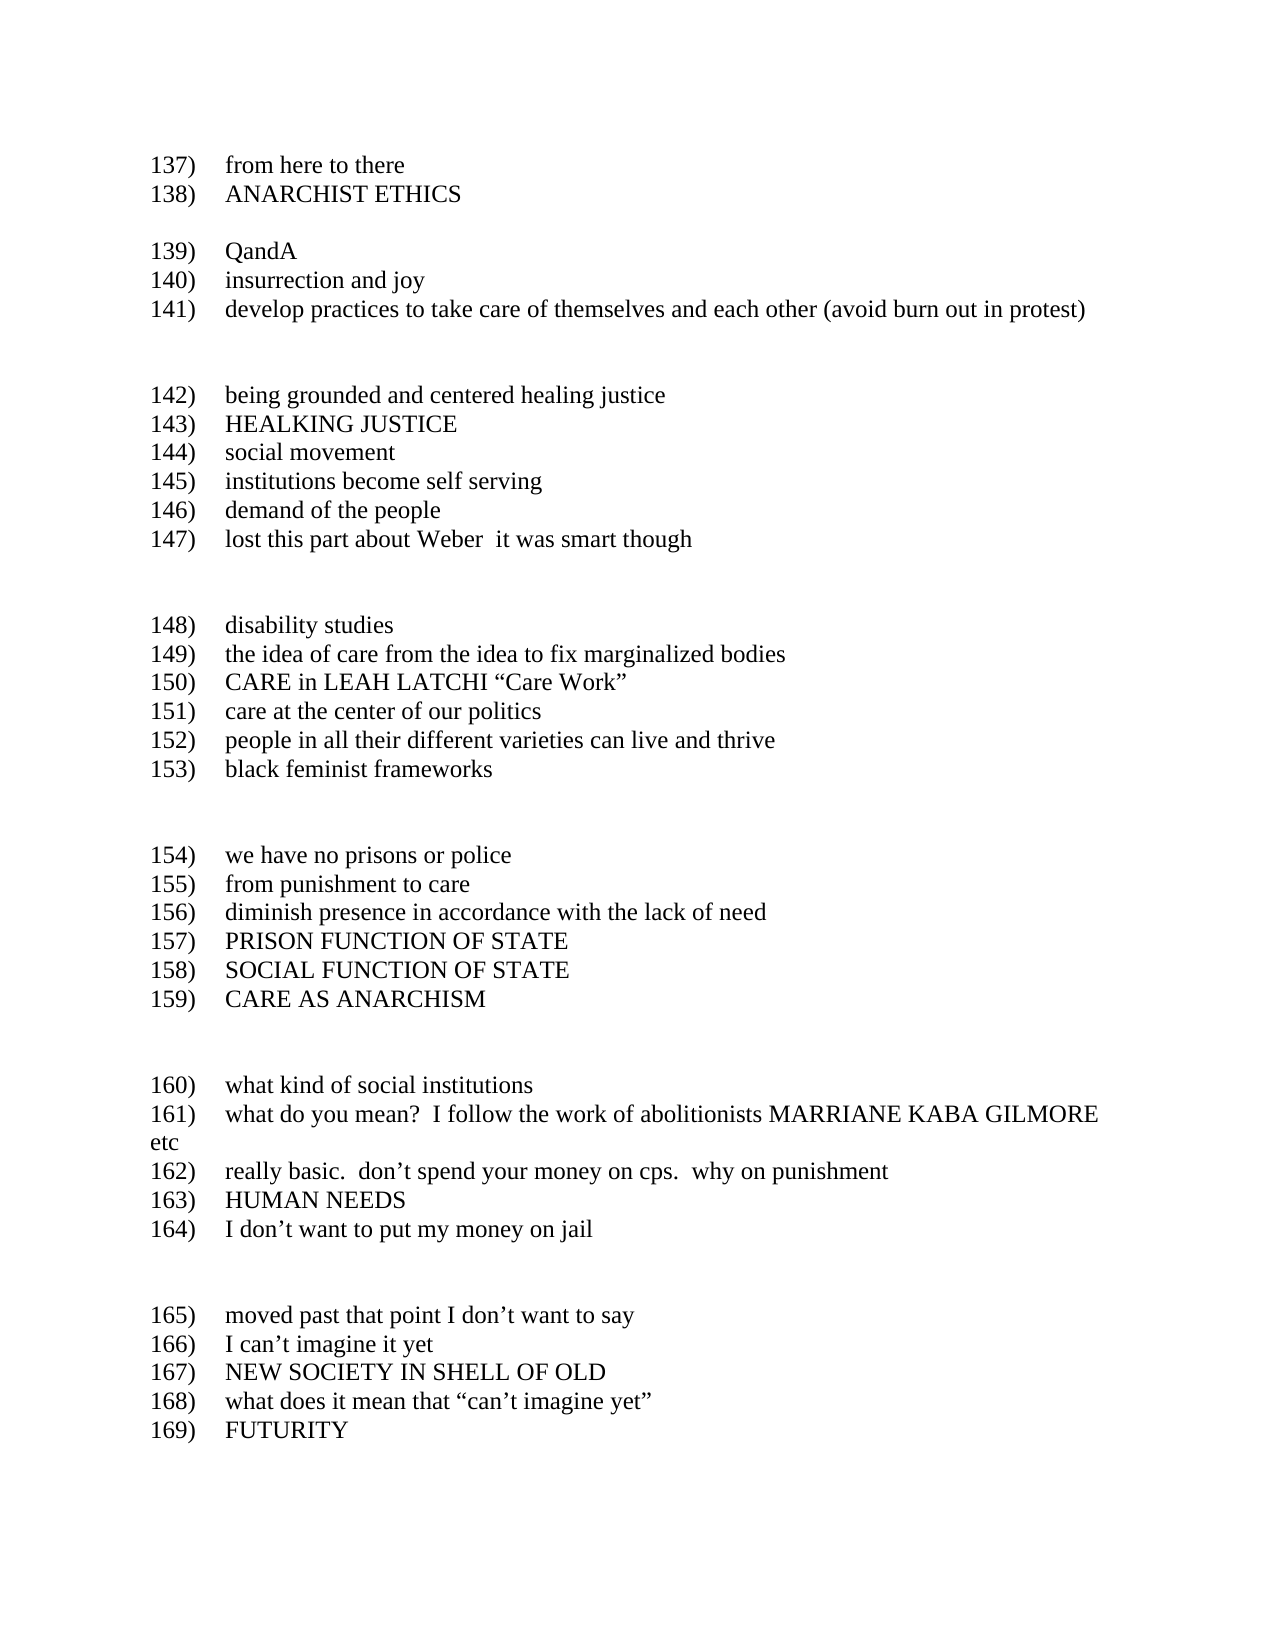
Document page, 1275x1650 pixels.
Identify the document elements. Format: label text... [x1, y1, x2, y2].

list SOCIAL FUNCTION OF STATE [150, 955, 1125, 984]
list ANARCHIST ETHICS [150, 179, 1125, 207]
list diminish presence in accordance with the lack of need [150, 897, 1125, 926]
list QandA [150, 236, 1125, 265]
list disability studies [150, 610, 1125, 639]
list care at the center of our politics [150, 696, 1125, 725]
list I can’t imagine it yet [150, 1329, 1125, 1357]
list moved past that point I don’t want to say [150, 1300, 1125, 1329]
list what does it mean that “can’t imagine yet” [150, 1386, 1125, 1415]
list the idea of care from the idea to fix marginalized bodies [150, 639, 1125, 667]
list from punishment to care [150, 869, 1125, 897]
list really basic. don’t spend your money on cps. why on punishment [150, 1156, 1125, 1185]
list demand of the people [150, 495, 1125, 524]
list CARE in LEAH LATCHI “Care Work” [150, 667, 1125, 696]
list institutions become self serving [150, 466, 1125, 495]
list FUTURITY [150, 1415, 1125, 1444]
list HUMAN NEEDS [150, 1185, 1125, 1214]
list social movement [150, 437, 1125, 466]
list lost this part about Weber it was smart though [150, 524, 1125, 552]
list NEW SOCIETY IN SHELL OF OLD [150, 1357, 1125, 1386]
list what do you mean? I follow the work of abolitionists MARRIANE KABA GILMORE etc [150, 1099, 1125, 1156]
list what kind of social institutions [150, 1070, 1125, 1099]
list insurrection and joy [150, 265, 1125, 294]
list we have no prisons or police [150, 840, 1125, 869]
list CARE AS ANARCHISM [150, 984, 1125, 1012]
list people in all their different varieties can live and thrive [150, 725, 1125, 754]
list from here to there [150, 150, 1125, 179]
list HEALKING JUSTICE [150, 409, 1125, 437]
list being grounded and centered healing justice [150, 380, 1125, 409]
list develop practices to take care of themselves and each other (avoid burn out in protest) [150, 294, 1125, 322]
list I don’t want to put my money on jail [150, 1214, 1125, 1242]
list black feminist frameworks [150, 754, 1125, 782]
list PRISON FUNCTION OF STATE [150, 926, 1125, 955]
